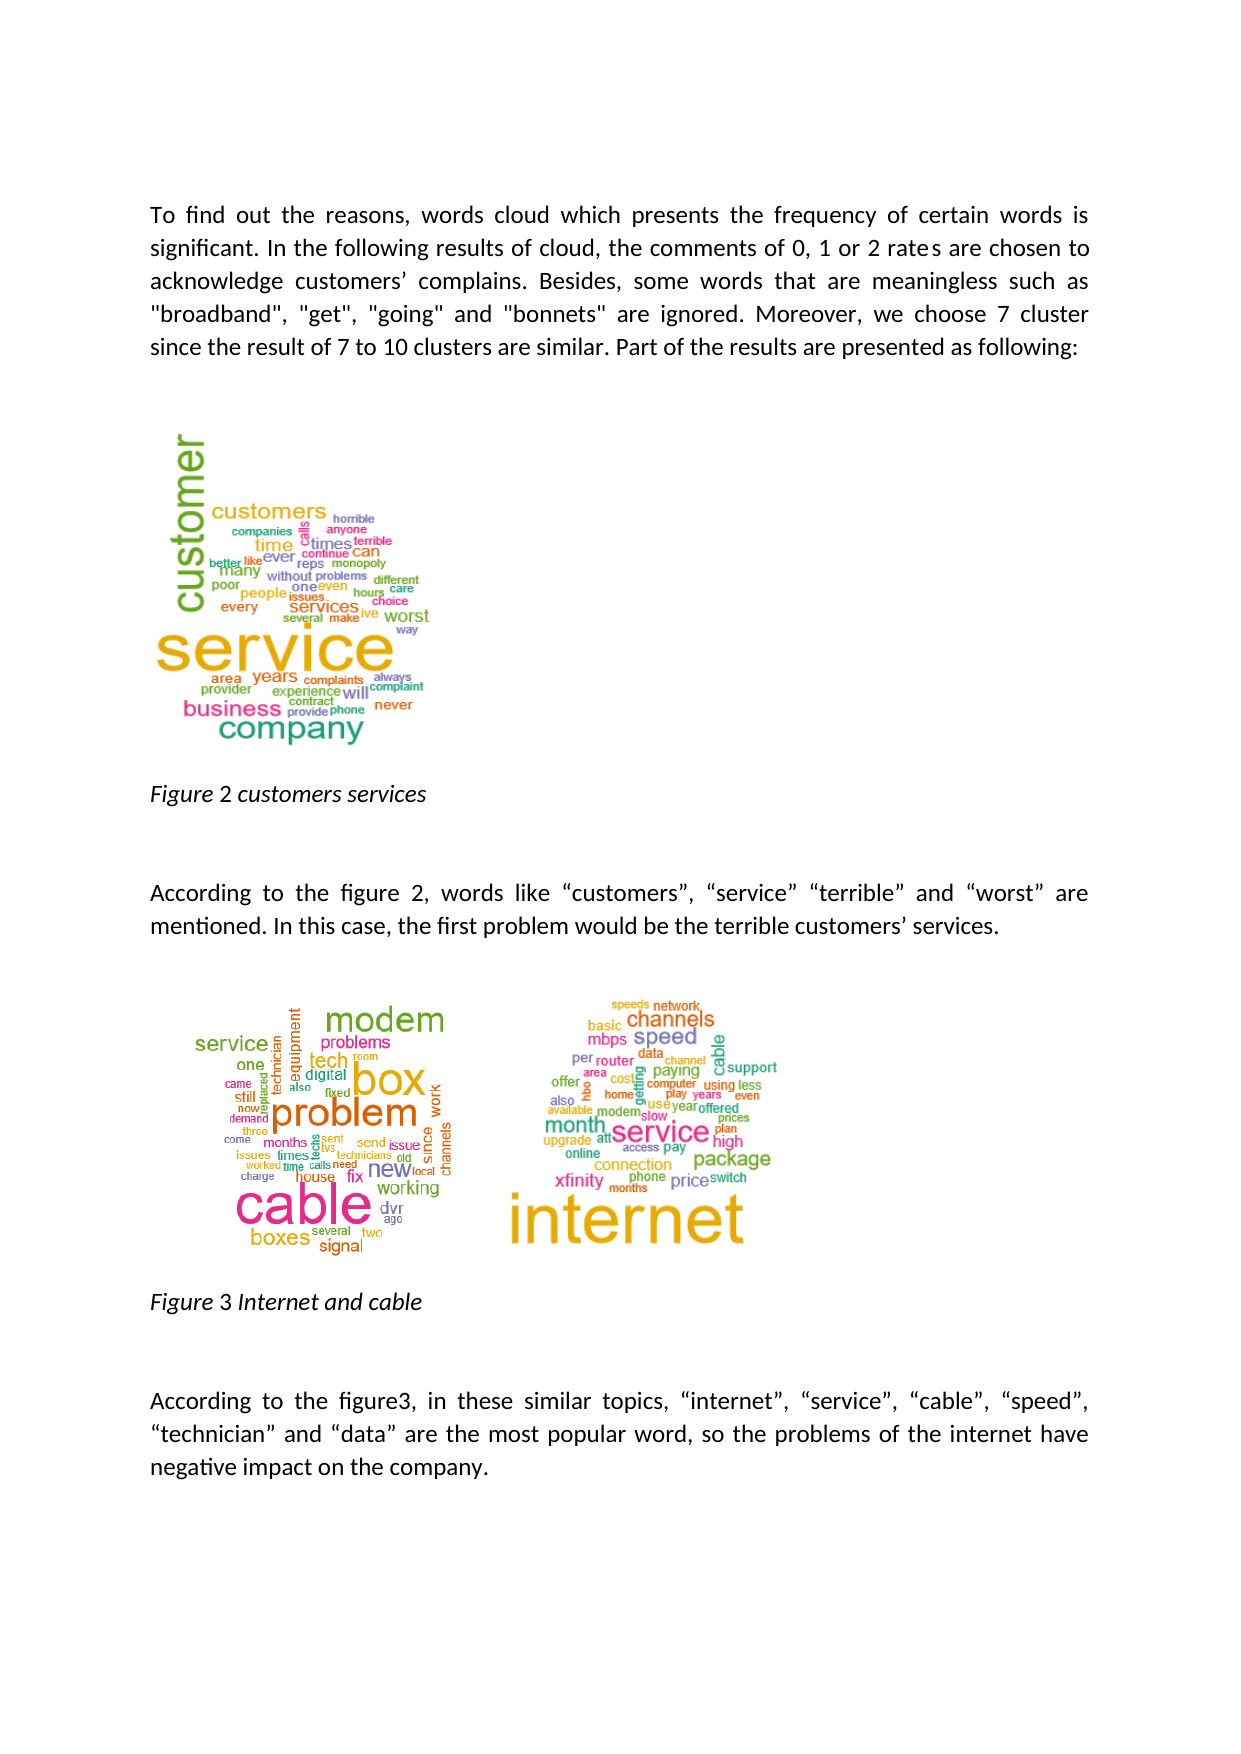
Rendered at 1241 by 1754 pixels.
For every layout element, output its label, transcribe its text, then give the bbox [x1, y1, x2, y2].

text To find out the reasons, words cloud which presents the frequency of certain words is significant. In the following results of cloud, the comments of 0, 1 or 2 rates are chosen to acknowledge customers’ complains. Besides, some words that are meaningless such as "broadband", "get", "going" and "bonnets" are ignored. Moreover, we choose 7 cluster since the result of 7 to 10 clusters are similar. Part of the results are presented as following: [150, 199, 1090, 362]
text Figure 2 customers services [150, 778, 1090, 808]
text According to the figure3, in these similar topics, “internet”, “service”, “cable”, “speed”, “technician” and “data” are the most popular word, so the problems of the internet have negative impact on the company. [150, 1386, 1090, 1482]
picture [150, 959, 788, 1268]
text Figure 3 Internet and cable [150, 1286, 1090, 1317]
picture [150, 430, 443, 759]
text According to the figure 2, words like “customers”, “service” “terrible” and “worst” are mentioned. In this case, the first problem would be the terrible customers’ services. [150, 877, 1090, 940]
